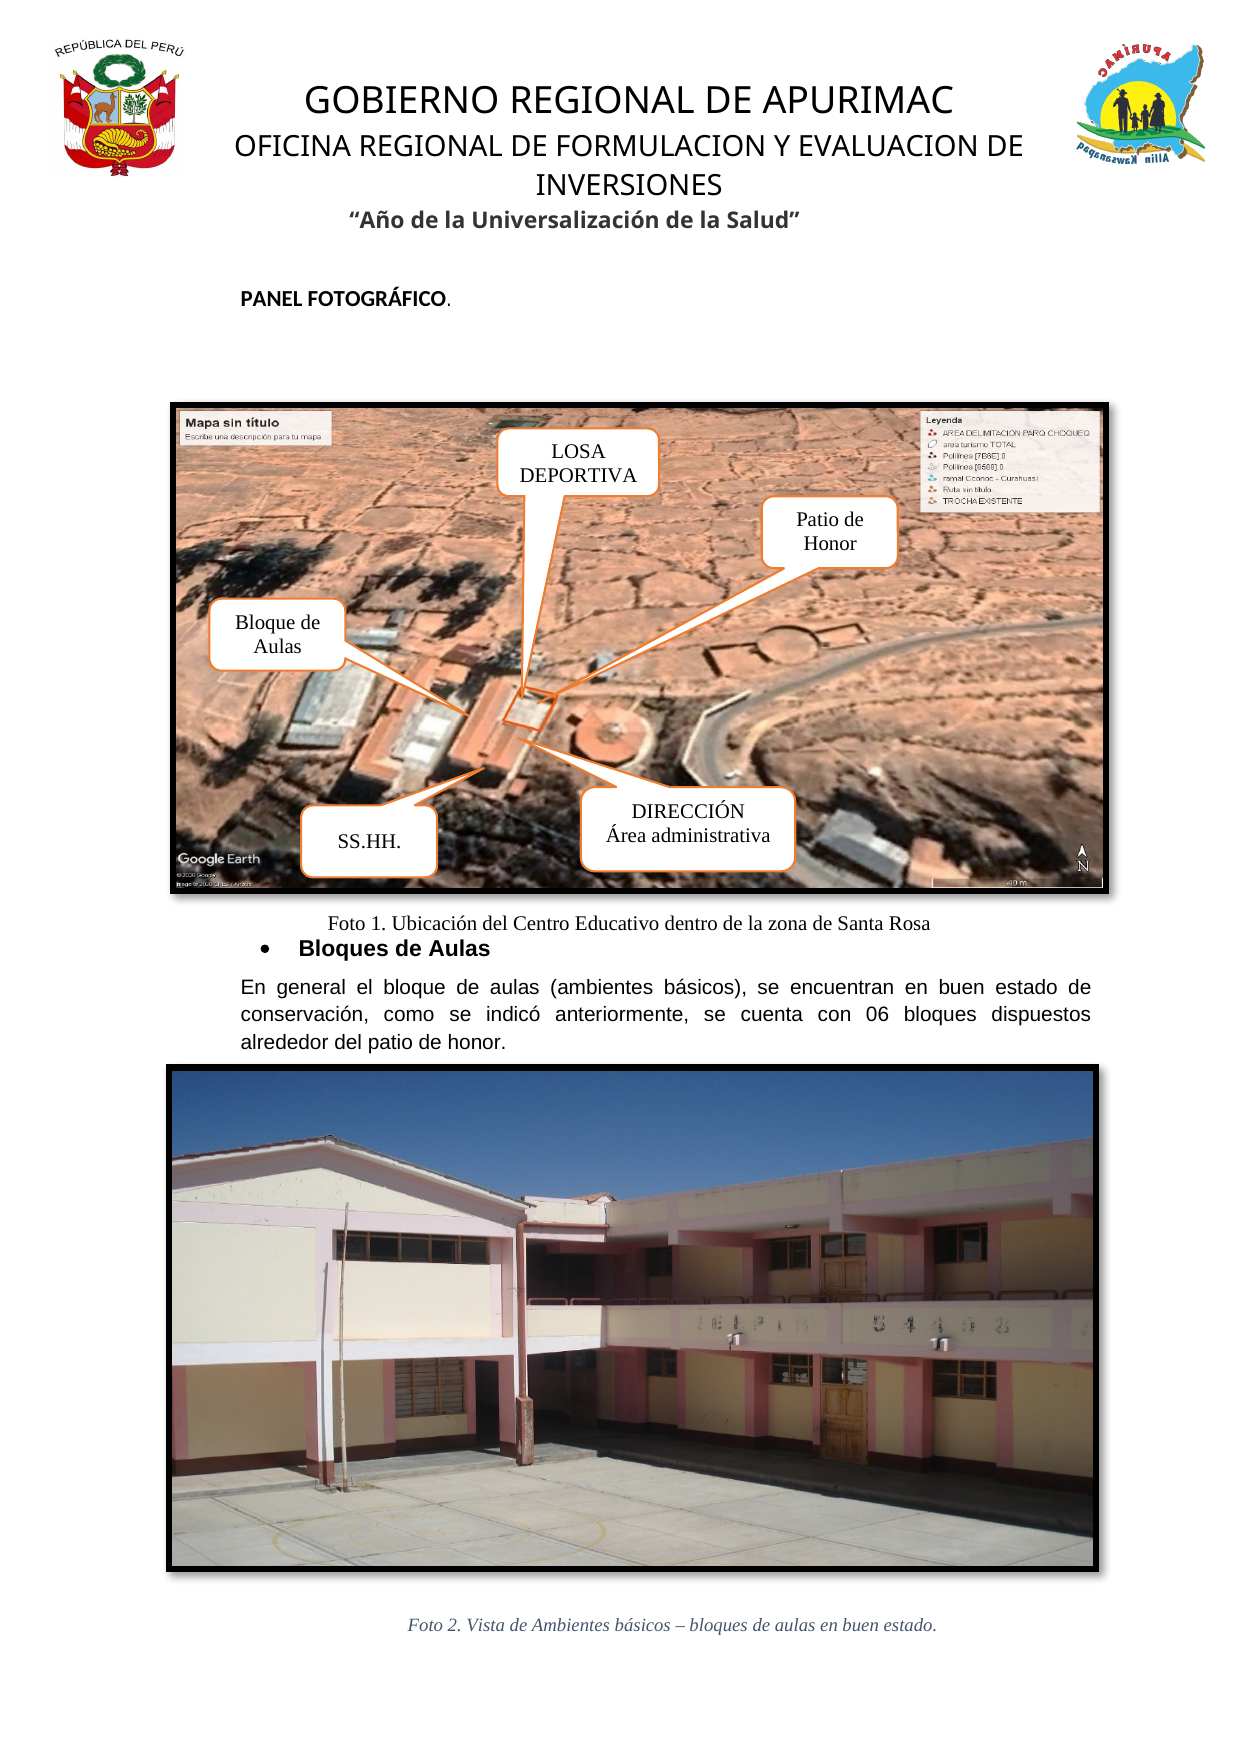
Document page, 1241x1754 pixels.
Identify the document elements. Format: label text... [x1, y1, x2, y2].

picture [1076, 44, 1205, 164]
picture [176, 408, 1103, 888]
list Bloques de Aulas [261, 935, 1092, 962]
picture [51, 38, 187, 177]
list En general el bloque de aulas (ambientes básicos), se encuentran en buen estado de conservación, como se indicó anteriormente, se cuenta con 06 bloques dispuestos alrededor del patio de honor. [240, 975, 1092, 1054]
list PANEL FOTOGRÁFICO. [240, 284, 1092, 312]
text Foto 2. Vista de Ambientes básicos – bloques de aulas en buen estado. [254, 1583, 1092, 1635]
picture [172, 1071, 1093, 1566]
